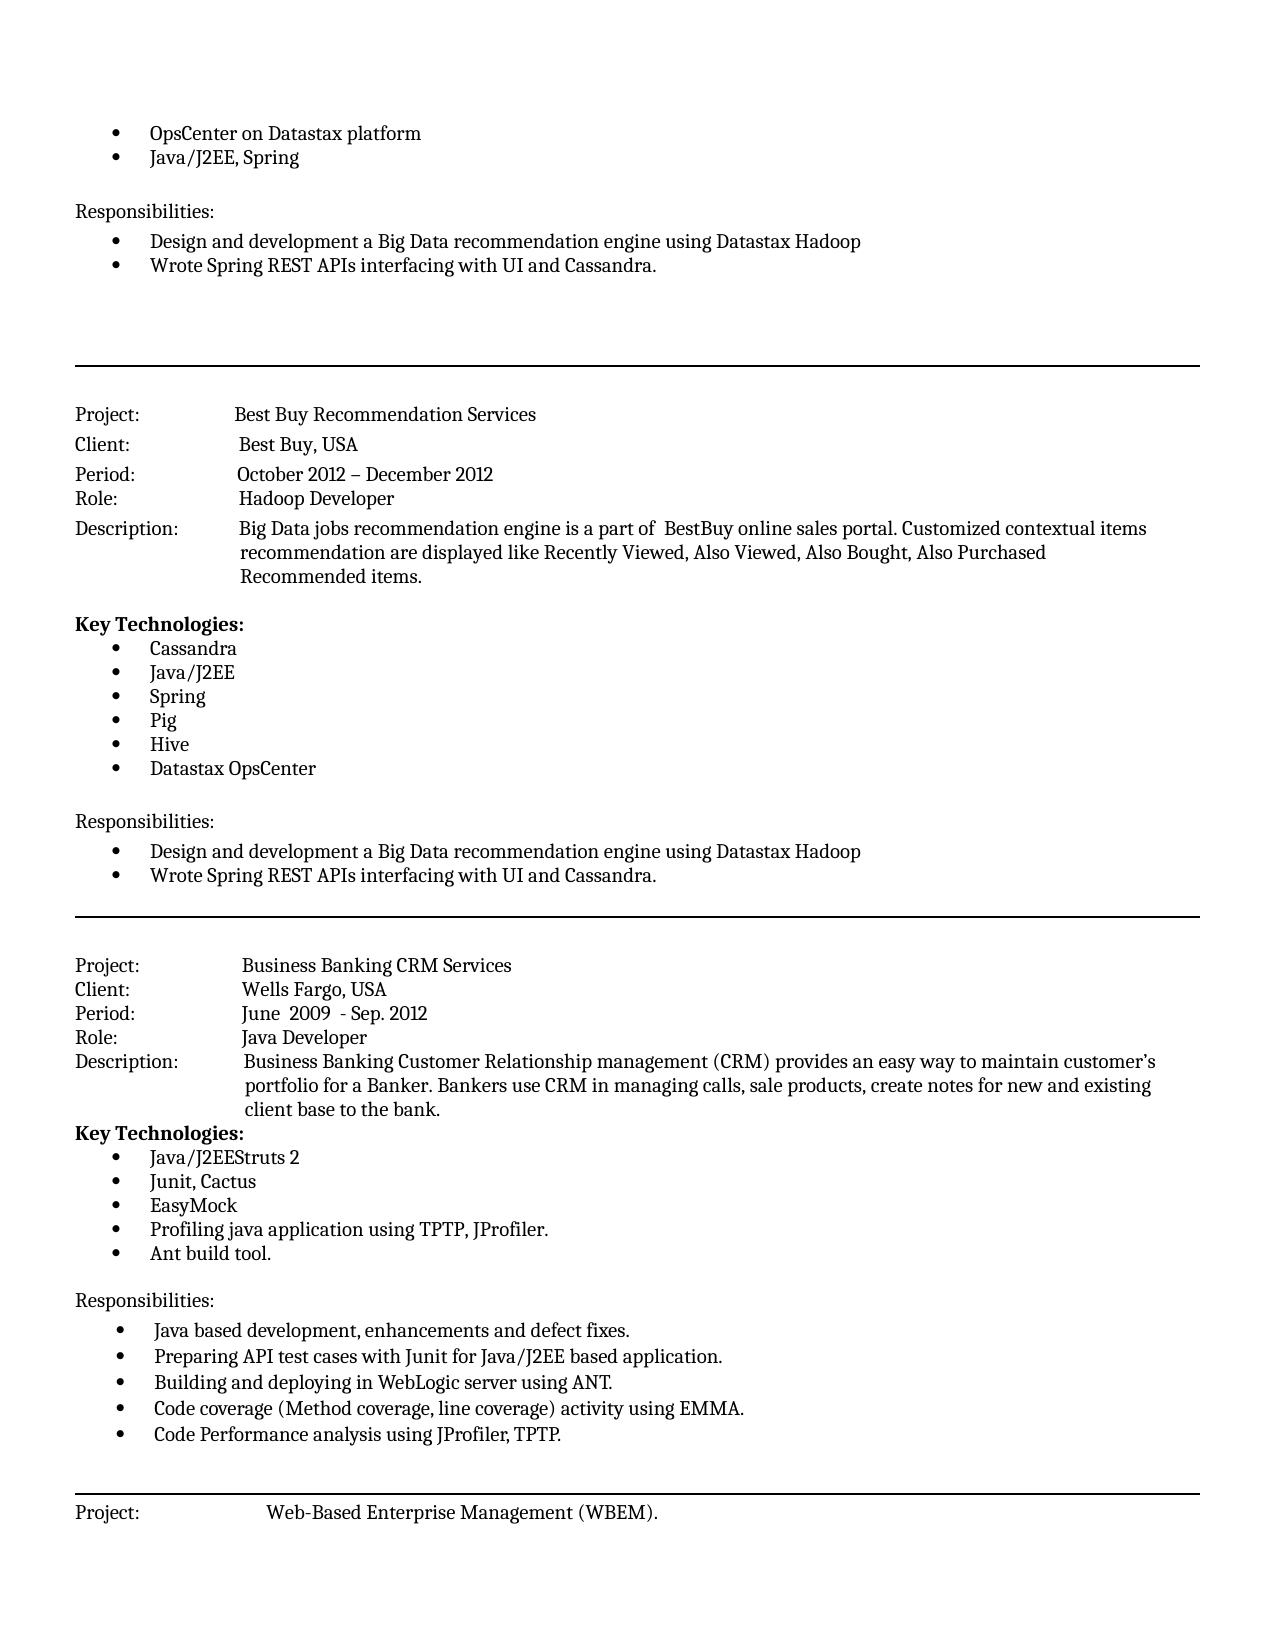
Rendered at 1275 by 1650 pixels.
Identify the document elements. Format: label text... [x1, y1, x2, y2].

text Client: Best Buy, USA [75, 433, 1200, 457]
list Wrote Spring REST APIs interfacing with UI and Cassandra. [112, 254, 1200, 278]
list Design and development a Big Data recommendation engine using Datastax Hadoop [112, 840, 1200, 864]
list Cassandra [112, 636, 1200, 660]
list Java/J2EEStruts 2 [112, 1145, 1200, 1169]
text Role: Java Developer [75, 1026, 1200, 1049]
list Profiling java application using TPTP, JProfiler. [112, 1217, 1200, 1241]
text Period: October 2012 – December 2012 [75, 463, 1200, 487]
text Project: Web-Based Enterprise Management (WBEM). [75, 1501, 1200, 1525]
list Code Performance analysis using JProfiler, TPTP. [117, 1422, 1200, 1446]
text Role: Hadoop Developer [75, 487, 1200, 511]
list Code coverage (Method coverage, line coverage) activity using EMMA. [117, 1397, 1200, 1421]
list Preparing API test cases with Junit for Java/J2EE based application. [117, 1345, 1200, 1369]
text Key Technologies: [75, 612, 1200, 636]
text Client: Wells Fargo, USA [75, 978, 1200, 1002]
list OpsCenter on Datastax platform [112, 122, 1200, 146]
text Project: Best Buy Recommendation Services [75, 403, 1200, 427]
list Design and development a Big Data recommendation engine using Datastax Hadoop [112, 230, 1200, 254]
text Period: June 2009 - Sep. 2012 [75, 1002, 1200, 1026]
list Ant build tool. [112, 1241, 1200, 1265]
text Description: Big Data jobs recommendation engine is a part of BestBuy online sales portal. Customized contextual items [75, 517, 1200, 541]
list Hive [112, 732, 1200, 756]
list Spring [112, 684, 1200, 708]
text client base to the bank. [75, 1097, 1200, 1121]
text Responsibilities: [75, 200, 1200, 224]
list Java based development, enhancements and defect fixes. [117, 1319, 1200, 1343]
text Description: Business Banking Customer Relationship management (CRM) provides an easy way to maintain customer’s [75, 1049, 1200, 1073]
list Building and deploying in WebLogic server using ANT. [117, 1371, 1200, 1395]
text portfolio for a Banker. Bankers use CRM in managing calls, sale products, create notes for new and existing [75, 1073, 1200, 1097]
list Pig [112, 708, 1200, 732]
text Project: Business Banking CRM Services [75, 954, 1200, 978]
text recommendation are displayed like Recently Viewed, Also Viewed, Also Bought, Also Purchased [75, 541, 1200, 564]
list Java/J2EE [112, 660, 1200, 684]
text Responsibilities: [75, 1289, 1200, 1313]
text Responsibilities: [75, 810, 1200, 834]
list EasyMock [112, 1193, 1200, 1217]
list Datastax OpsCenter [112, 756, 1200, 780]
text Recommended items. [75, 564, 1200, 588]
list Junit, Cactus [112, 1169, 1200, 1193]
list Java/J2EE, Spring [112, 146, 1200, 170]
list Wrote Spring REST APIs interfacing with UI and Cassandra. [112, 864, 1200, 888]
text Key Technologies: [75, 1121, 1200, 1145]
